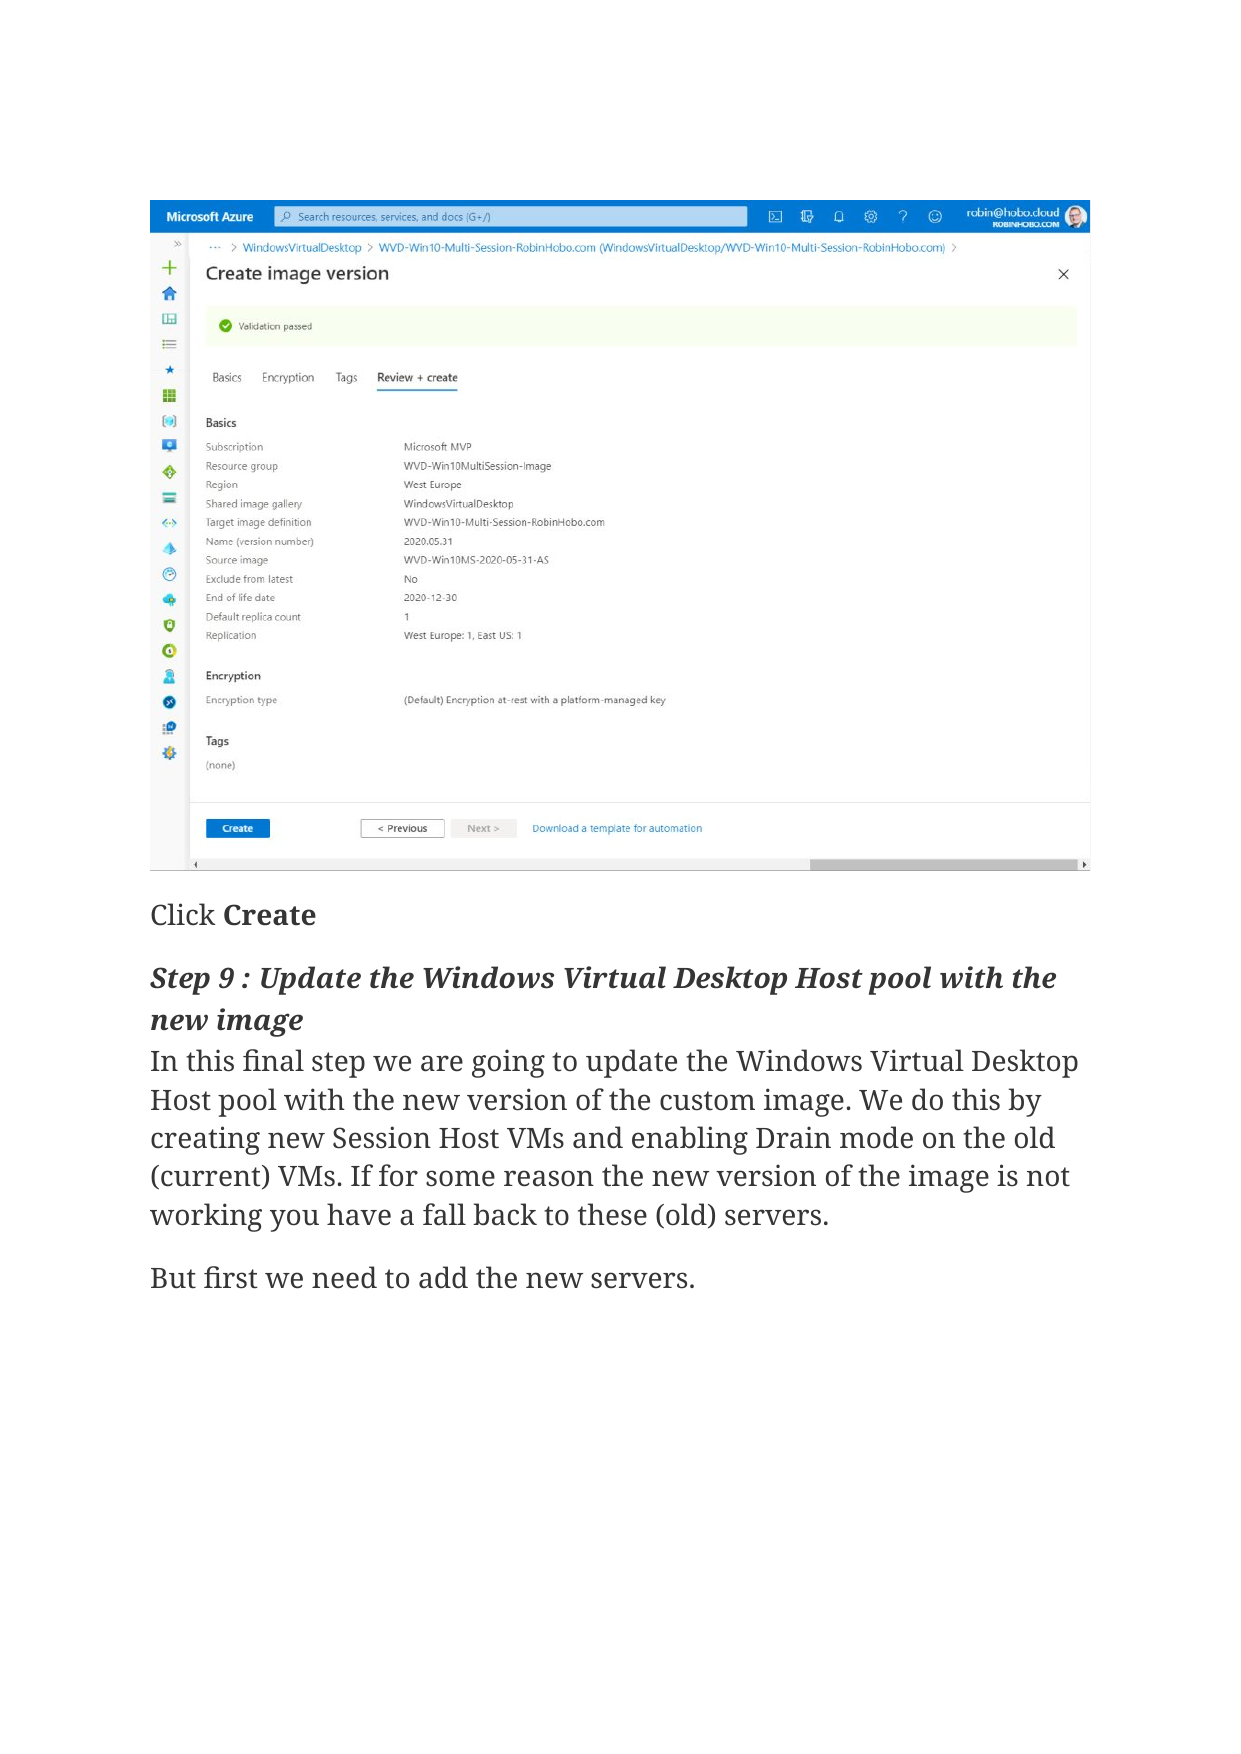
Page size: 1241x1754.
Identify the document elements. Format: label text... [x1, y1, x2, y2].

text In this final step we are going to update the Windows Virtual Desktop Host pool with the new version of the custom image. We do this by creating new Session Host VMs and enabling Drain mode on the old (current) VMs. If for some reason the new version of the image is not working you have a fall back to these (old) servers. [150, 1041, 1090, 1233]
subtitle Step 9 : Update the Windows Virtual Desktop Host pool with the new image [150, 959, 1090, 1038]
picture [150, 200, 1091, 871]
text Click Create [150, 895, 1090, 934]
text But first we need to add the new servers. [150, 1258, 1090, 1296]
